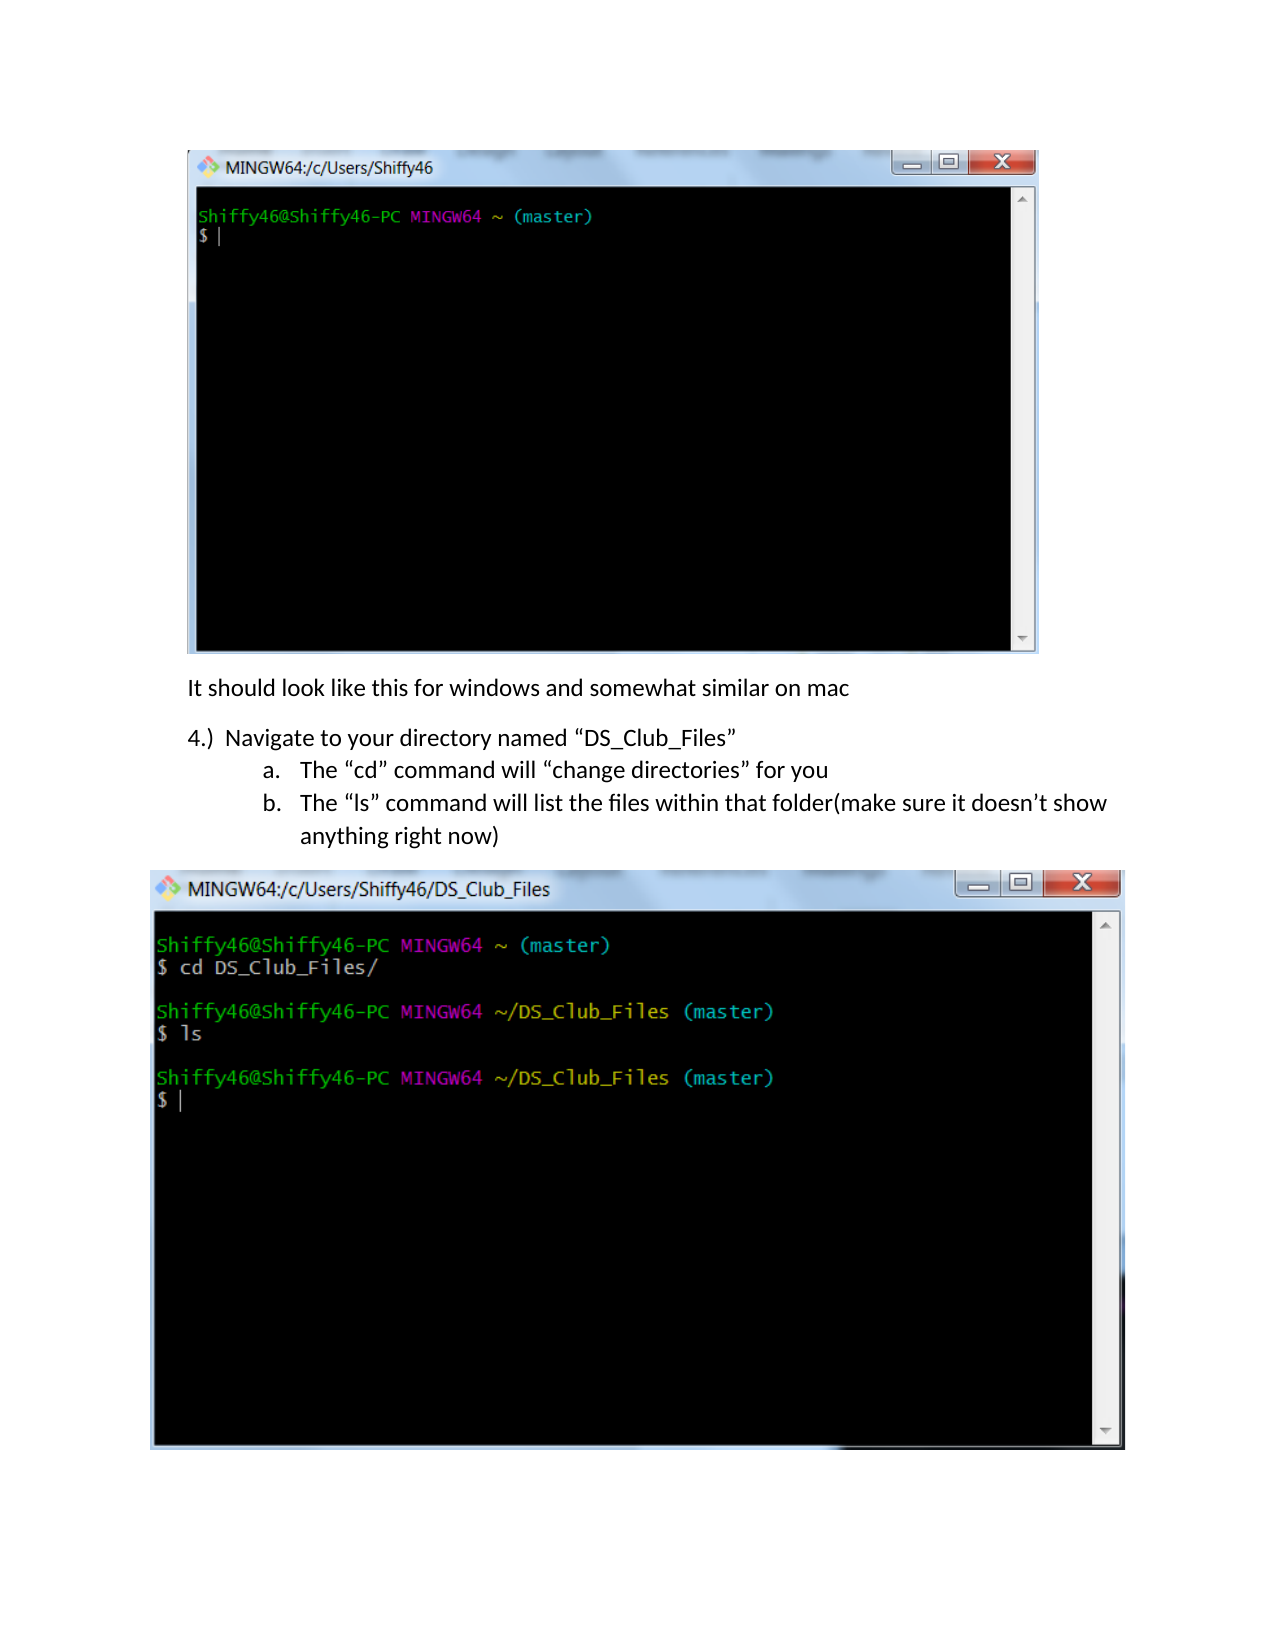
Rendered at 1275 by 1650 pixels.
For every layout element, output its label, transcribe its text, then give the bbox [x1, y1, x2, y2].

text It should look like this for windows and somewhat similar on mac [187, 672, 1125, 703]
list Navigate to your directory named “DS_Club_Files” [187, 722, 1125, 752]
picture [150, 870, 1125, 1450]
list The “ls” command will list the files within that folder(make sure it doesn’t show anything right now) [262, 787, 1125, 851]
list The “cd” command will “change directories” for you [262, 754, 1125, 785]
picture [187, 150, 1039, 654]
